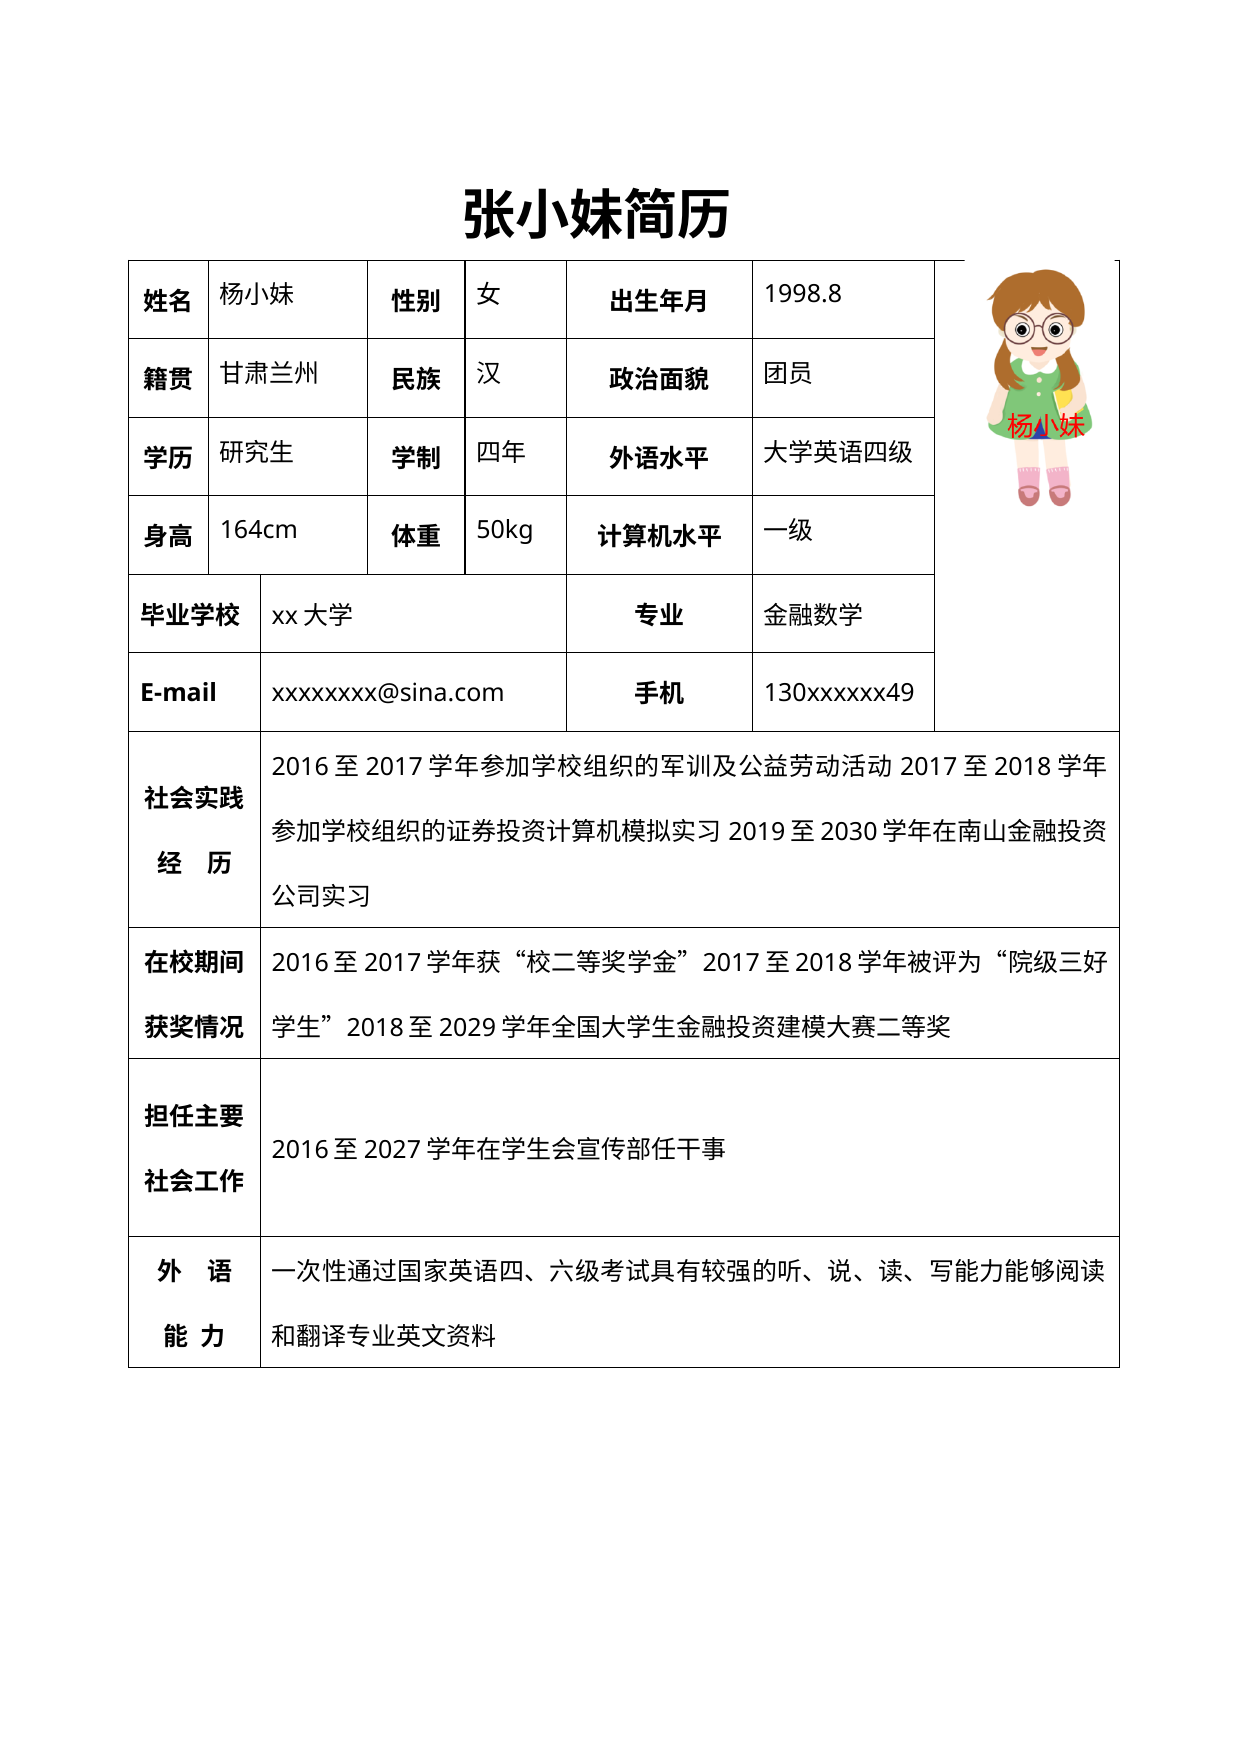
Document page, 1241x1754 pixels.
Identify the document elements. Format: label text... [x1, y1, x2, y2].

table_cell 担任主要社会工作 [129, 1059, 260, 1236]
table_header [935, 261, 1119, 731]
table_header 杨小妹 [209, 261, 367, 338]
table_cell 研究生 [209, 418, 367, 495]
table_cell 外语水平 [567, 418, 752, 495]
table_header 性别 [368, 261, 464, 338]
table_cell xxxxxxxx@sina.com [261, 653, 566, 731]
table_cell 2016至2017学年参加学校组织的军训及公益劳动活动2017至2018学年参加学校组织的证券投资计算机模拟实习2019至2030学年在南山金融投资公司实习 [261, 732, 1119, 927]
table_cell 金融数学 [753, 575, 934, 652]
table_cell 计算机水平 [567, 496, 752, 574]
table_header 出生年月 [567, 261, 752, 338]
picture [964, 260, 1115, 515]
table_cell 社会实践经 历 [129, 732, 260, 927]
table_cell 四年 [466, 418, 566, 495]
table_cell 一次性通过国家英语四、六级考试具有较强的听、说、读、写能力能够阅读和翻译专业英文资料 [261, 1237, 1119, 1367]
table_cell 2016至2017学年获“校二等奖学金”2017至2018学年被评为“院级三好学生”2018至2029学年全国大学生金融投资建模大赛二等奖 [261, 928, 1119, 1058]
table_cell 毕业学校 [129, 575, 260, 652]
table_cell 50kg [466, 496, 566, 574]
table_cell 团员 [753, 339, 934, 417]
table_cell 164cm [209, 496, 367, 574]
table_cell 学制 [368, 418, 464, 495]
table_cell 手机 [567, 653, 752, 731]
table_cell 籍贯 [129, 339, 208, 417]
table_cell 身高 [129, 496, 208, 574]
text 张小妹简历 [140, 162, 1053, 259]
table_cell 甘肃兰州 [209, 339, 367, 417]
table_cell xx大学 [261, 575, 566, 652]
table_header 姓名 [129, 261, 208, 338]
table_cell 外 语 能 力 [129, 1237, 260, 1367]
table_cell 政治面貌 [567, 339, 752, 417]
table_cell 130xxxxxx49 [753, 653, 934, 731]
table_cell E-mail [129, 653, 260, 731]
table_cell 学历 [129, 418, 208, 495]
table_header 1998.8 [753, 261, 934, 338]
table_cell 一级 [753, 496, 934, 574]
table_cell 在校期间获奖情况 [129, 928, 260, 1058]
table_cell 体重 [368, 496, 464, 574]
table_cell 民族 [368, 339, 464, 417]
table_cell 大学英语四级 [753, 418, 934, 495]
table_cell 2016至2027学年在学生会宣传部任干事 [261, 1059, 1119, 1236]
table_cell 汉 [466, 339, 566, 417]
table_header 女 [466, 261, 566, 338]
table_cell 专业 [567, 575, 752, 652]
